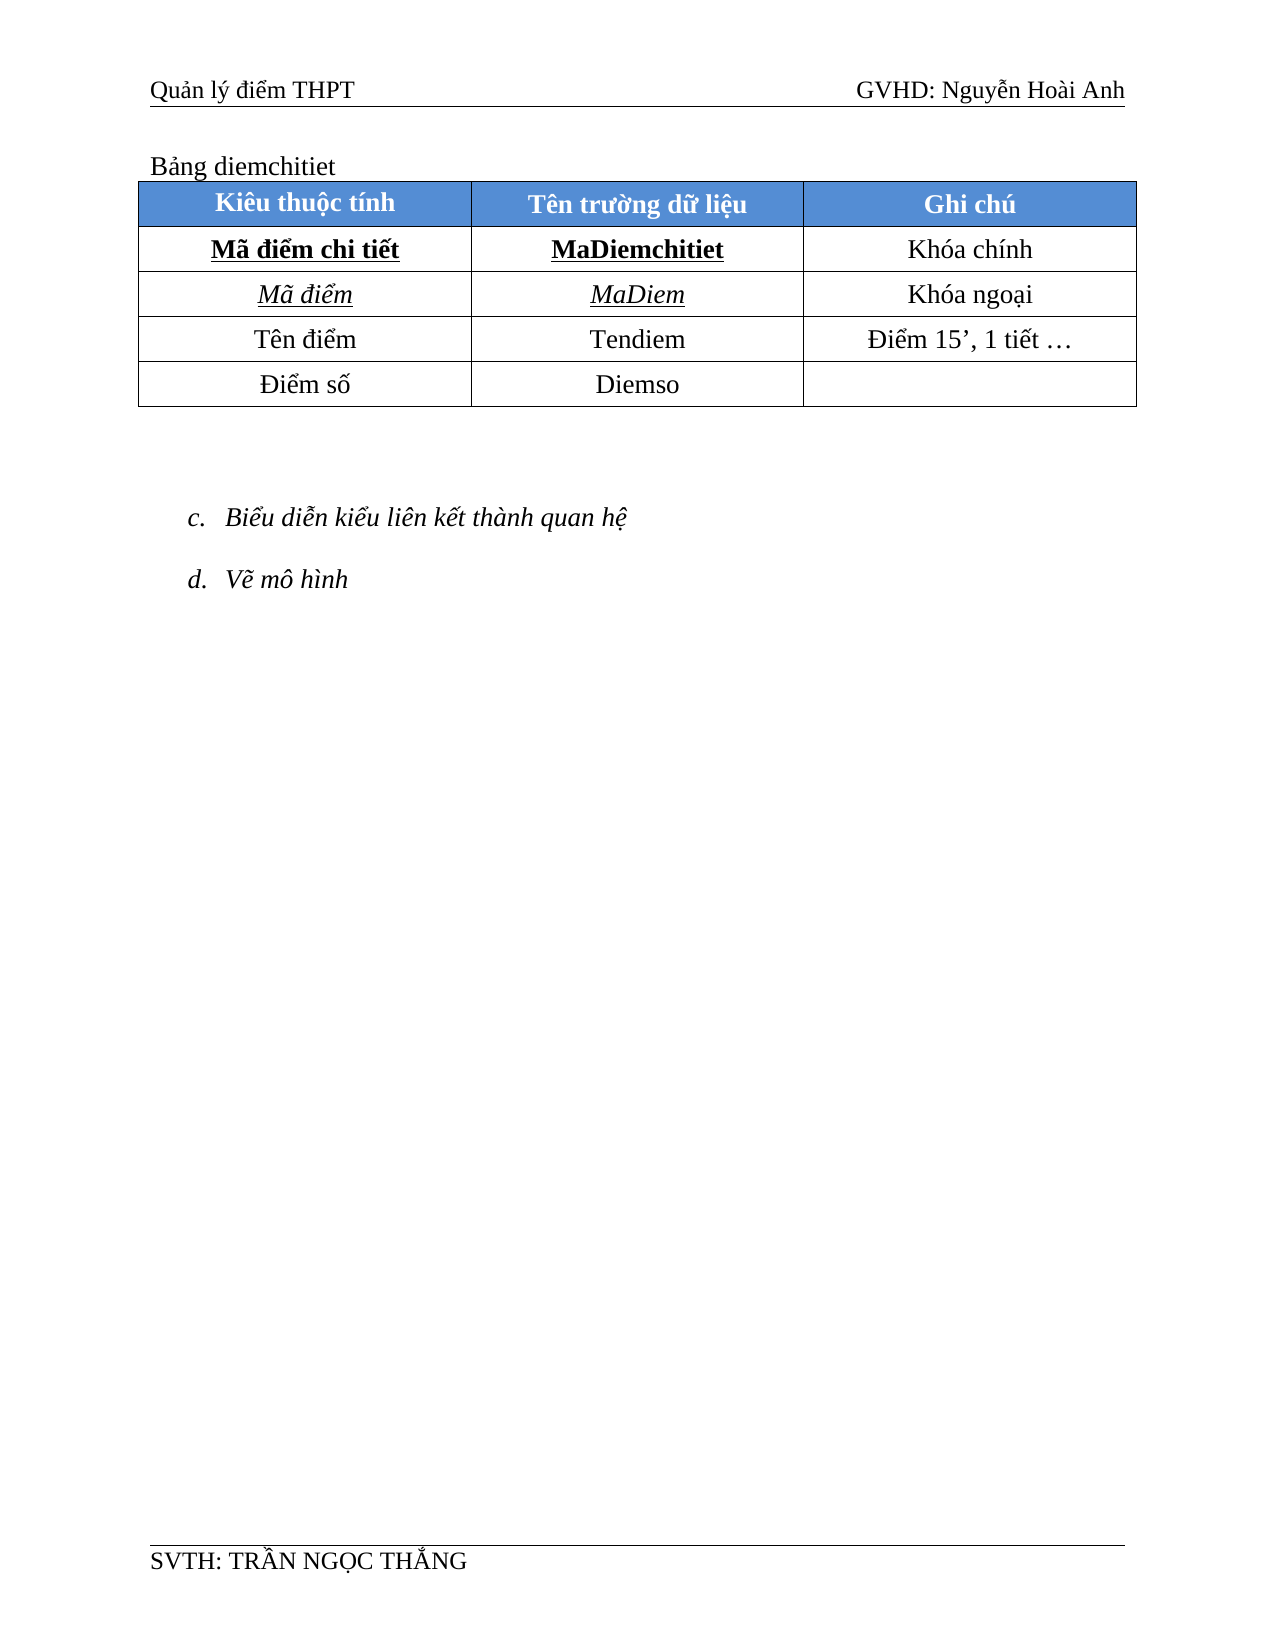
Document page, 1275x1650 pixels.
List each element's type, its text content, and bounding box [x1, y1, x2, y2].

table_cell Khóa ngoại [804, 272, 1136, 316]
table_cell Mã điểm [139, 272, 471, 316]
table_cell Diemso [472, 362, 803, 406]
table_cell Mã điểm chi tiết [139, 227, 471, 271]
table_header Kiêu thuộc tính [139, 182, 471, 226]
table_cell MaDiem [472, 272, 803, 316]
list Vẽ mô hình [187, 563, 1125, 594]
table_cell Điểm số [139, 362, 471, 406]
table_cell Tendiem [472, 317, 803, 361]
table_cell [804, 362, 1136, 406]
table_header Ghi chú [804, 182, 1136, 226]
table_cell Điểm 15’, 1 tiết … [804, 317, 1136, 361]
table_cell Tên điểm [139, 317, 471, 361]
text Bảng diemchitiet [150, 150, 1125, 181]
table_header Tên trường dữ liệu [472, 182, 803, 226]
table_cell Khóa chính [804, 227, 1136, 271]
table_cell MaDiemchitiet [472, 227, 803, 271]
list Biểu diễn kiểu liên kết thành quan hệ [187, 501, 1125, 532]
